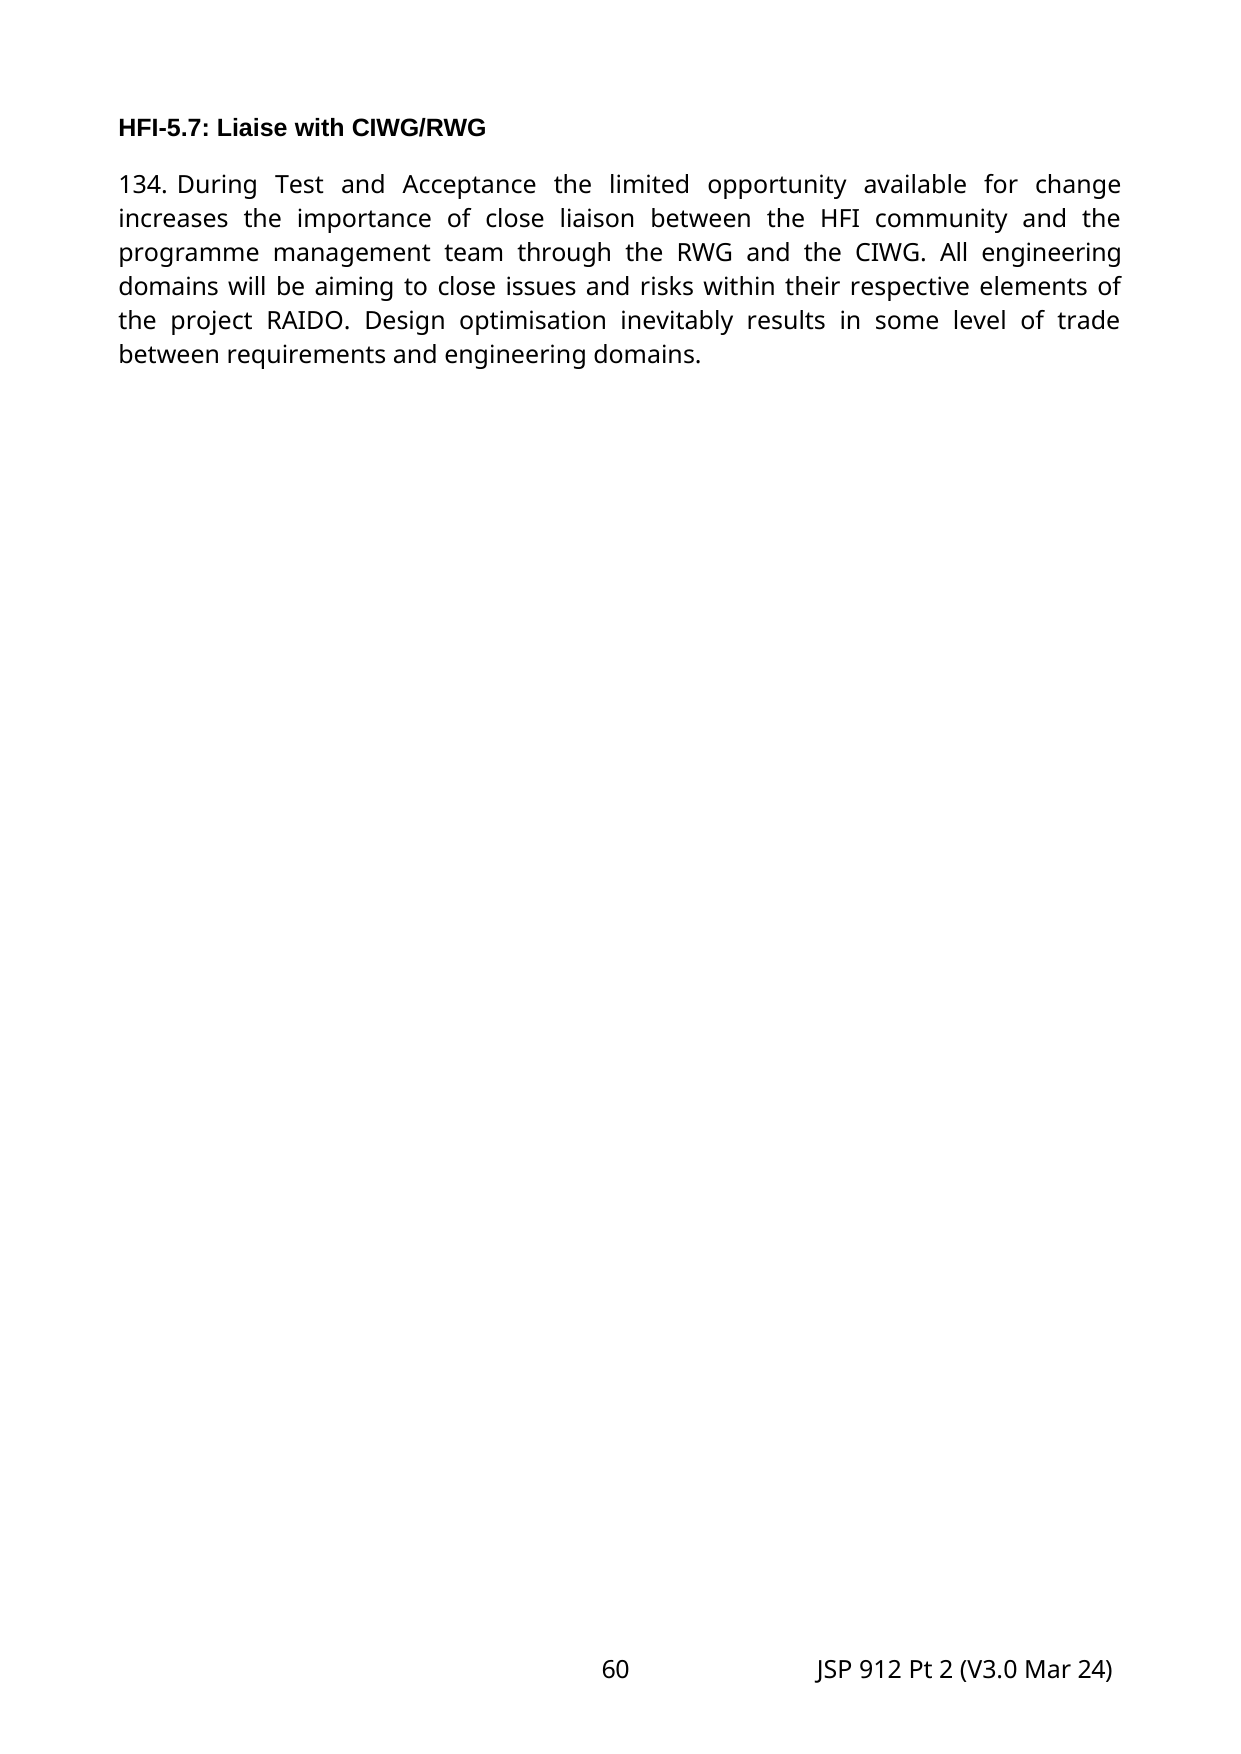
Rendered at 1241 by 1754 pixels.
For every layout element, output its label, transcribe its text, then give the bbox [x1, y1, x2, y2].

subtitle HFI-5.7: Liaise with CIWG/RWG [118, 112, 1137, 141]
list During Test and Acceptance the limited opportunity available for change increases the importance of close liaison between the HFI community and the programme management team through the RWG and the CIWG. All engineering domains will be aiming to close issues and risks within their respective elements of the project RAIDO. Design optimisation inevitably results in some level of trade between requirements and engineering domains. [118, 166, 1122, 371]
